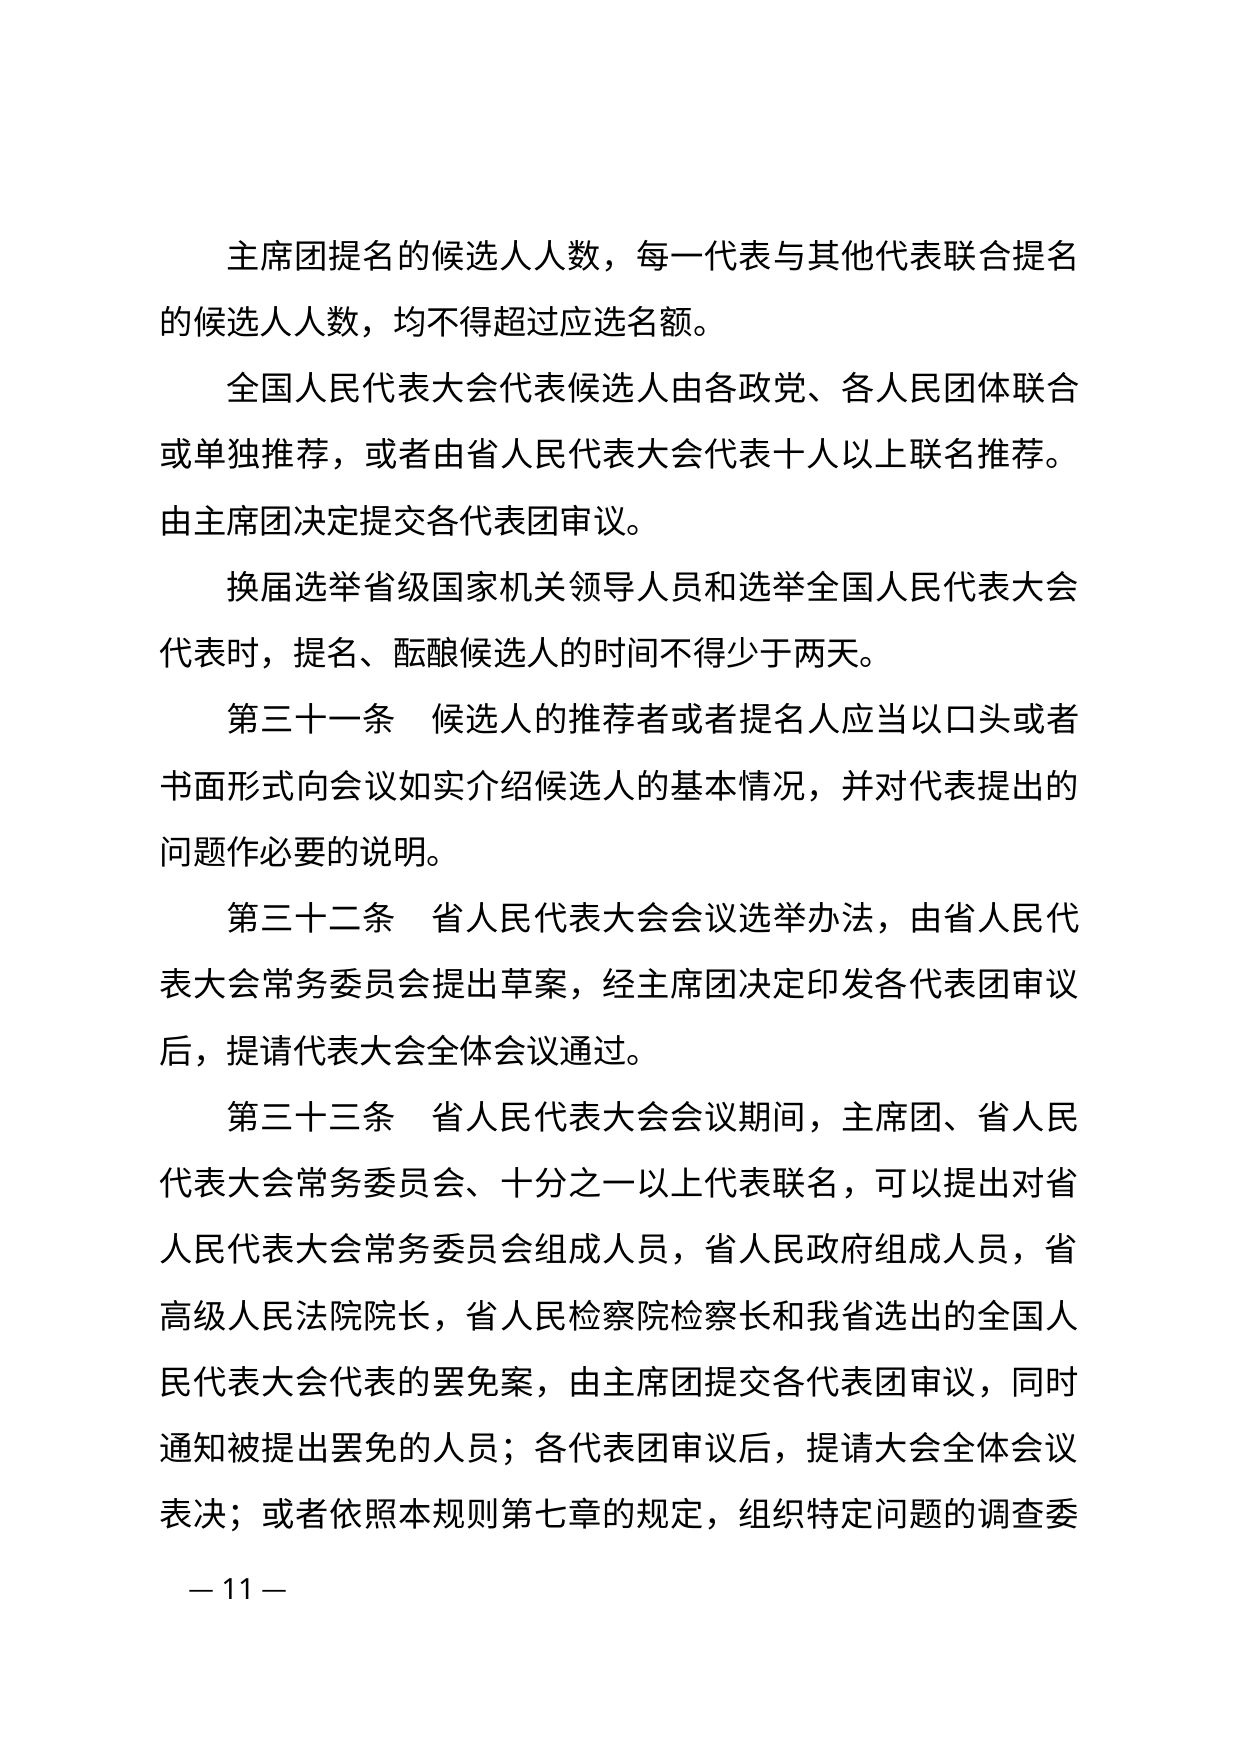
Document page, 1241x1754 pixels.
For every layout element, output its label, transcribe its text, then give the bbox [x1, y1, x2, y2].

text 全国人民代表大会代表候选人由各政党、各人民团体联合或单独推荐，或者由省人民代表大会代表十人以上联名推荐。由主席团决定提交各代表团审议。 [159, 353, 1081, 552]
text 第三十二条 省人民代表大会会议选举办法，由省人民代表大会常务委员会提出草案，经主席团决定印发各代表团审议后，提请代表大会全体会议通过。 [159, 883, 1081, 1082]
text 第三十一条 候选人的推荐者或者提名人应当以口头或者书面形式向会议如实介绍候选人的基本情况，并对代表提出的问题作必要的说明。 [159, 684, 1081, 883]
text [159, 1082, 1081, 1545]
text 换届选举省级国家机关领导人员和选举全国人民代表大会代表时，提名、酝酿候选人的时间不得少于两天。 [159, 552, 1081, 684]
text 主席团提名的候选人人数，每一代表与其他代表联合提名的候选人人数，均不得超过应选名额。 [159, 220, 1081, 353]
